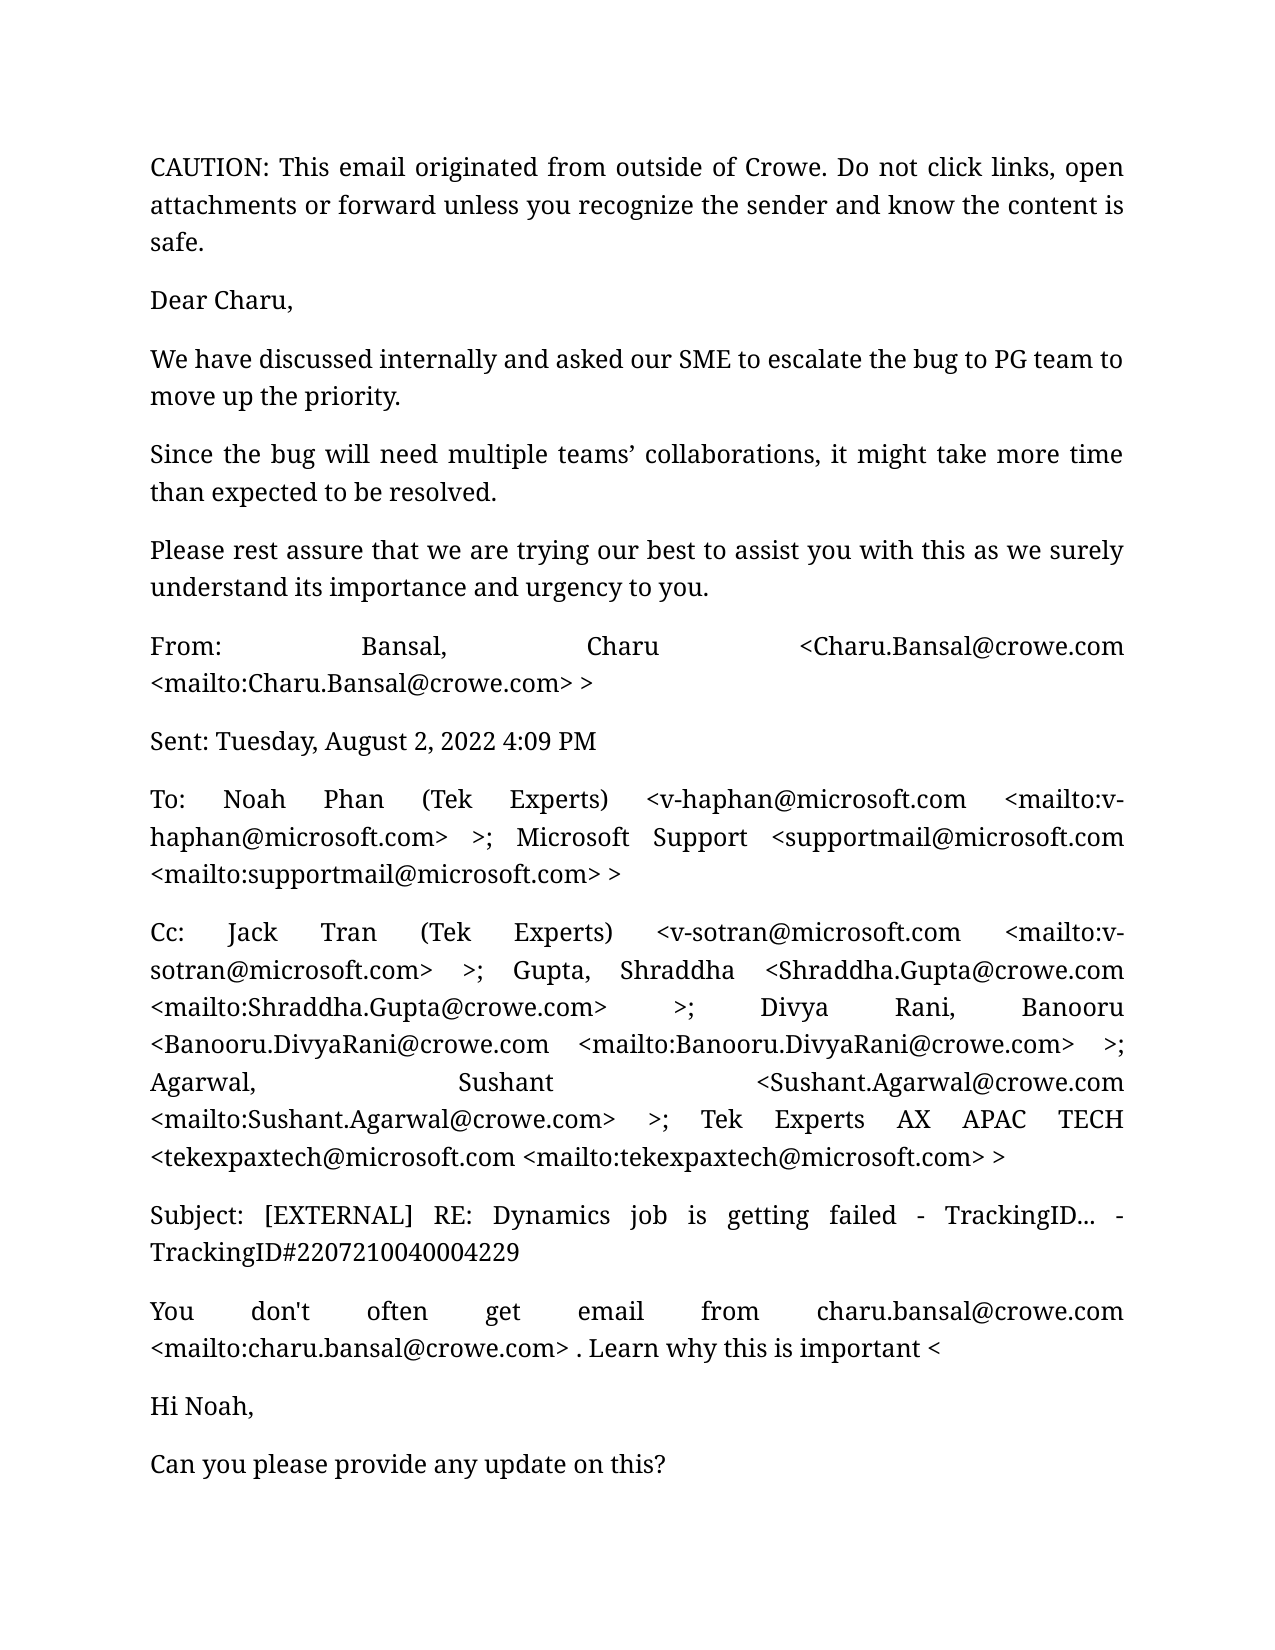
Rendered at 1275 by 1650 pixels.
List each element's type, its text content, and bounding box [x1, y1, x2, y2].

text Please rest assure that we are trying our best to assist you with this as we surely understand its importance and urgency to you. [150, 532, 1125, 604]
text From: Bansal, Charu <Charu.Bansal@crowe.com <mailto:Charu.Bansal@crowe.com> > [150, 628, 1125, 699]
text Dear Charu, [150, 283, 1125, 317]
text CAUTION: This email originated from outside of Crowe. Do not click links, open attachments or forward unless you recognize the sender and know the content is safe. [150, 150, 1125, 259]
text We have discussed internally and asked our SME to escalate the bug to PG team to move up the priority. [150, 341, 1125, 413]
text Can you please provide any update on this? [150, 1447, 1125, 1481]
text You don't often get email from charu.bansal@crowe.com <mailto:charu.bansal@crowe.com> . Learn why this is important < [150, 1293, 1125, 1365]
text To: Noah Phan (Tek Experts) <v-haphan@microsoft.com <mailto:v-haphan@microsoft.com> >; Microsoft Support <supportmail@microsoft.com <mailto:supportmail@microsoft.com> > [150, 782, 1125, 891]
text Since the bug will need multiple teams’ collaborations, it might take more time than expected to be resolved. [150, 437, 1125, 508]
text Sent: Tuesday, August 2, 2022 4:09 PM [150, 724, 1125, 758]
text Hi Noah, [150, 1389, 1125, 1423]
text Subject: [EXTERNAL] RE: Dynamics job is getting failed - TrackingID... - TrackingID#2207210040004229 [150, 1198, 1125, 1269]
